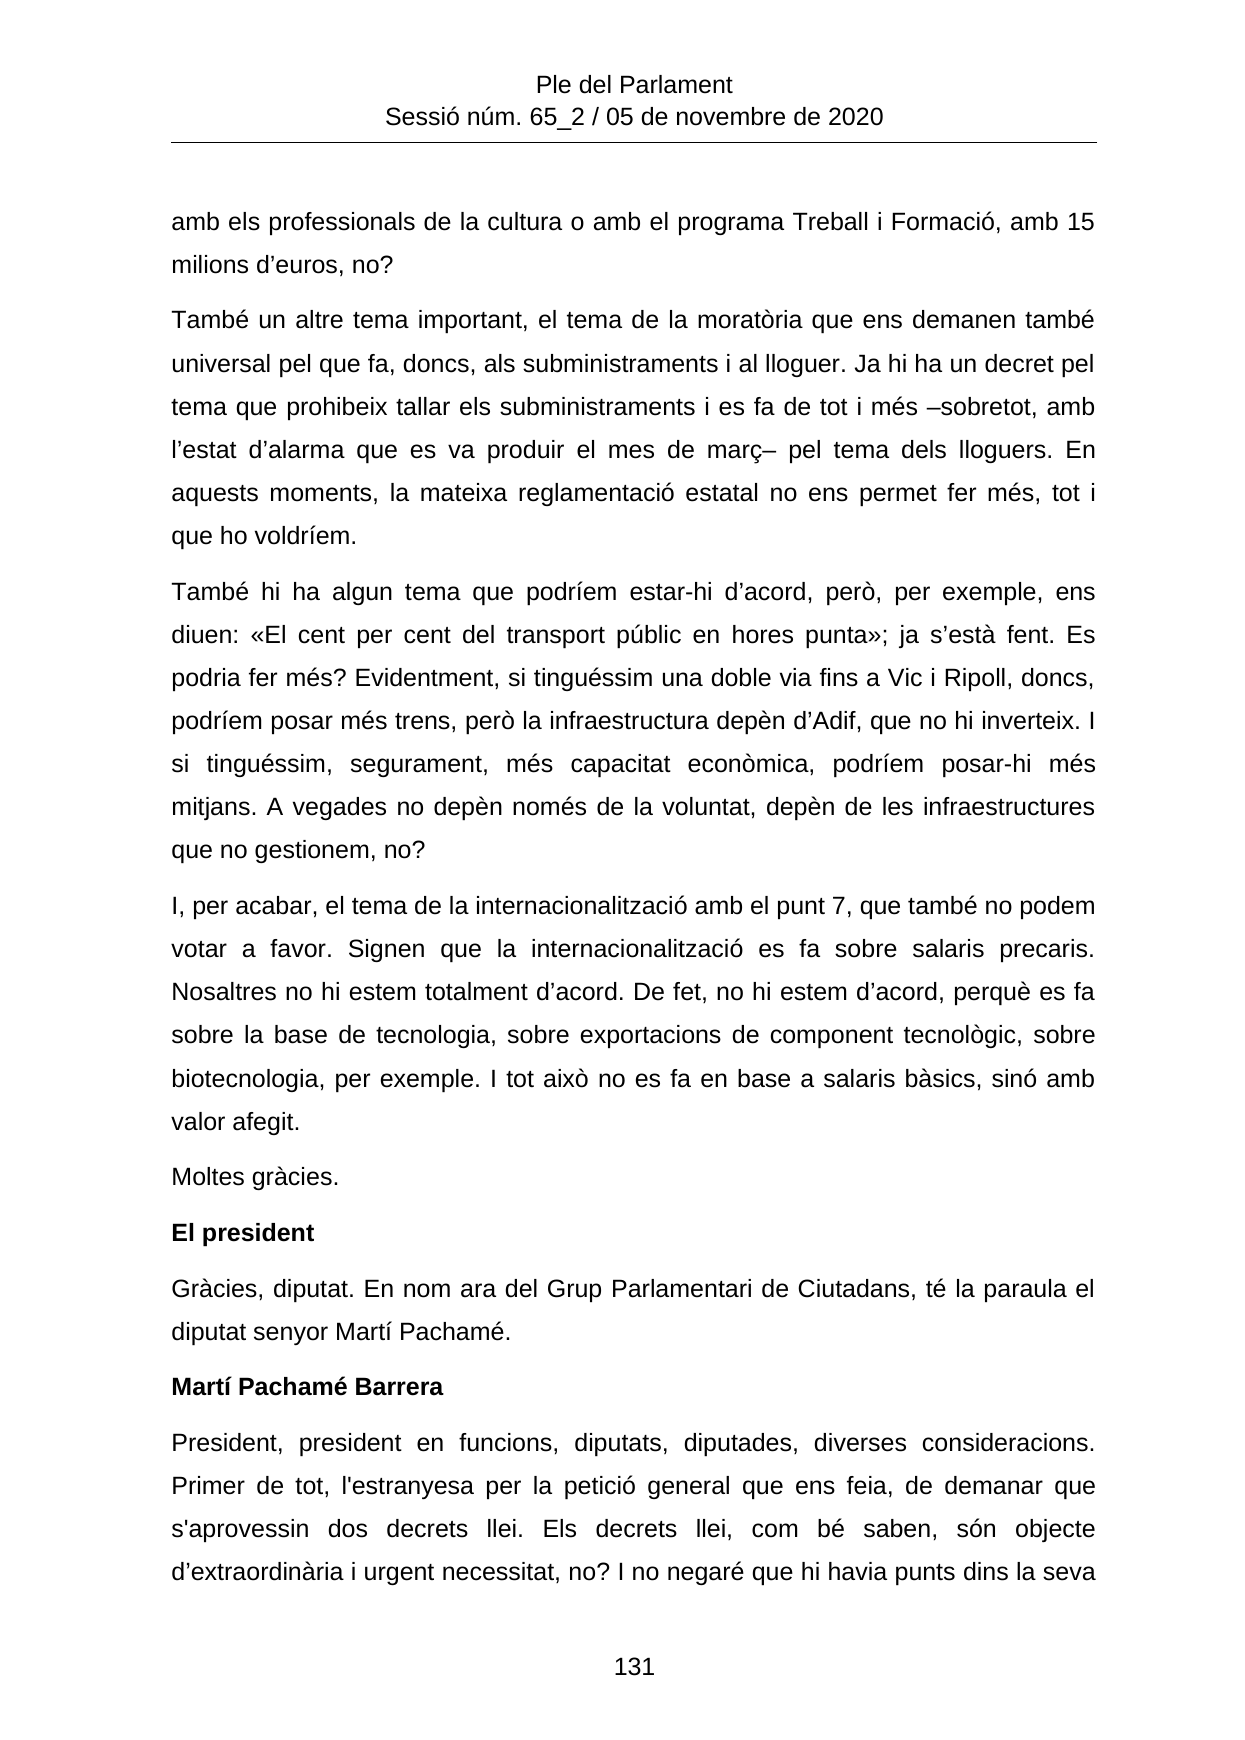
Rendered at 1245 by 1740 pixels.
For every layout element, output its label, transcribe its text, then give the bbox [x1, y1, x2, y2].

text També un altre tema important, el tema de la moratòria que ens demanen també universal pel que fa, doncs, als subministraments i al lloguer. Ja hi ha un decret pel tema que prohibeix tallar els subministraments i es fa de tot i més –sobretot, amb l’estat d’alarma que es va produir el mes de març– pel tema dels lloguers. En aquests moments, la mateixa reglamentació estatal no ens permet fer més, tot i que ho voldríem. [171, 306, 1097, 550]
text I, per acabar, el tema de la internacionalització amb el punt 7, que també no podem votar a favor. Signen que la internacionalització es fa sobre salaris precaris. Nosaltres no hi estem totalment d’acord. De fet, no hi estem d’acord, perquè es fa sobre la base de tecnologia, sobre exportacions de component tecnològic, sobre biotecnologia, per exemple. I tot això no es fa en base a salaris bàsics, sinó amb valor afegit. [171, 891, 1097, 1136]
text Moltes gràcies. [171, 1162, 1097, 1191]
text Martí Pachamé Barrera [171, 1372, 1097, 1401]
text També hi ha algun tema que podríem estar-hi d’acord, però, per exemple, ens diuen: «El cent per cent del transport públic en hores punta»; ja s’està fent. Es podria fer més? Evidentment, si tinguéssim una doble via fins a Vic i Ripoll, doncs, podríem posar més trens, però la infraestructura depèn d’Adif, que no hi inverteix. I si tinguéssim, segurament, més capacitat econòmica, podríem posar-hi més mitjans. A vegades no depèn només de la voluntat, depèn de les infraestructures que no gestionem, no? [171, 577, 1097, 864]
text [171, 207, 1097, 279]
text Gràcies, diputat. En nom ara del Grup Parlamentari de Ciutadans, té la paraula el diputat senyor Martí Pachamé. [171, 1274, 1097, 1346]
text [171, 1428, 1097, 1586]
text El president [171, 1218, 1097, 1247]
